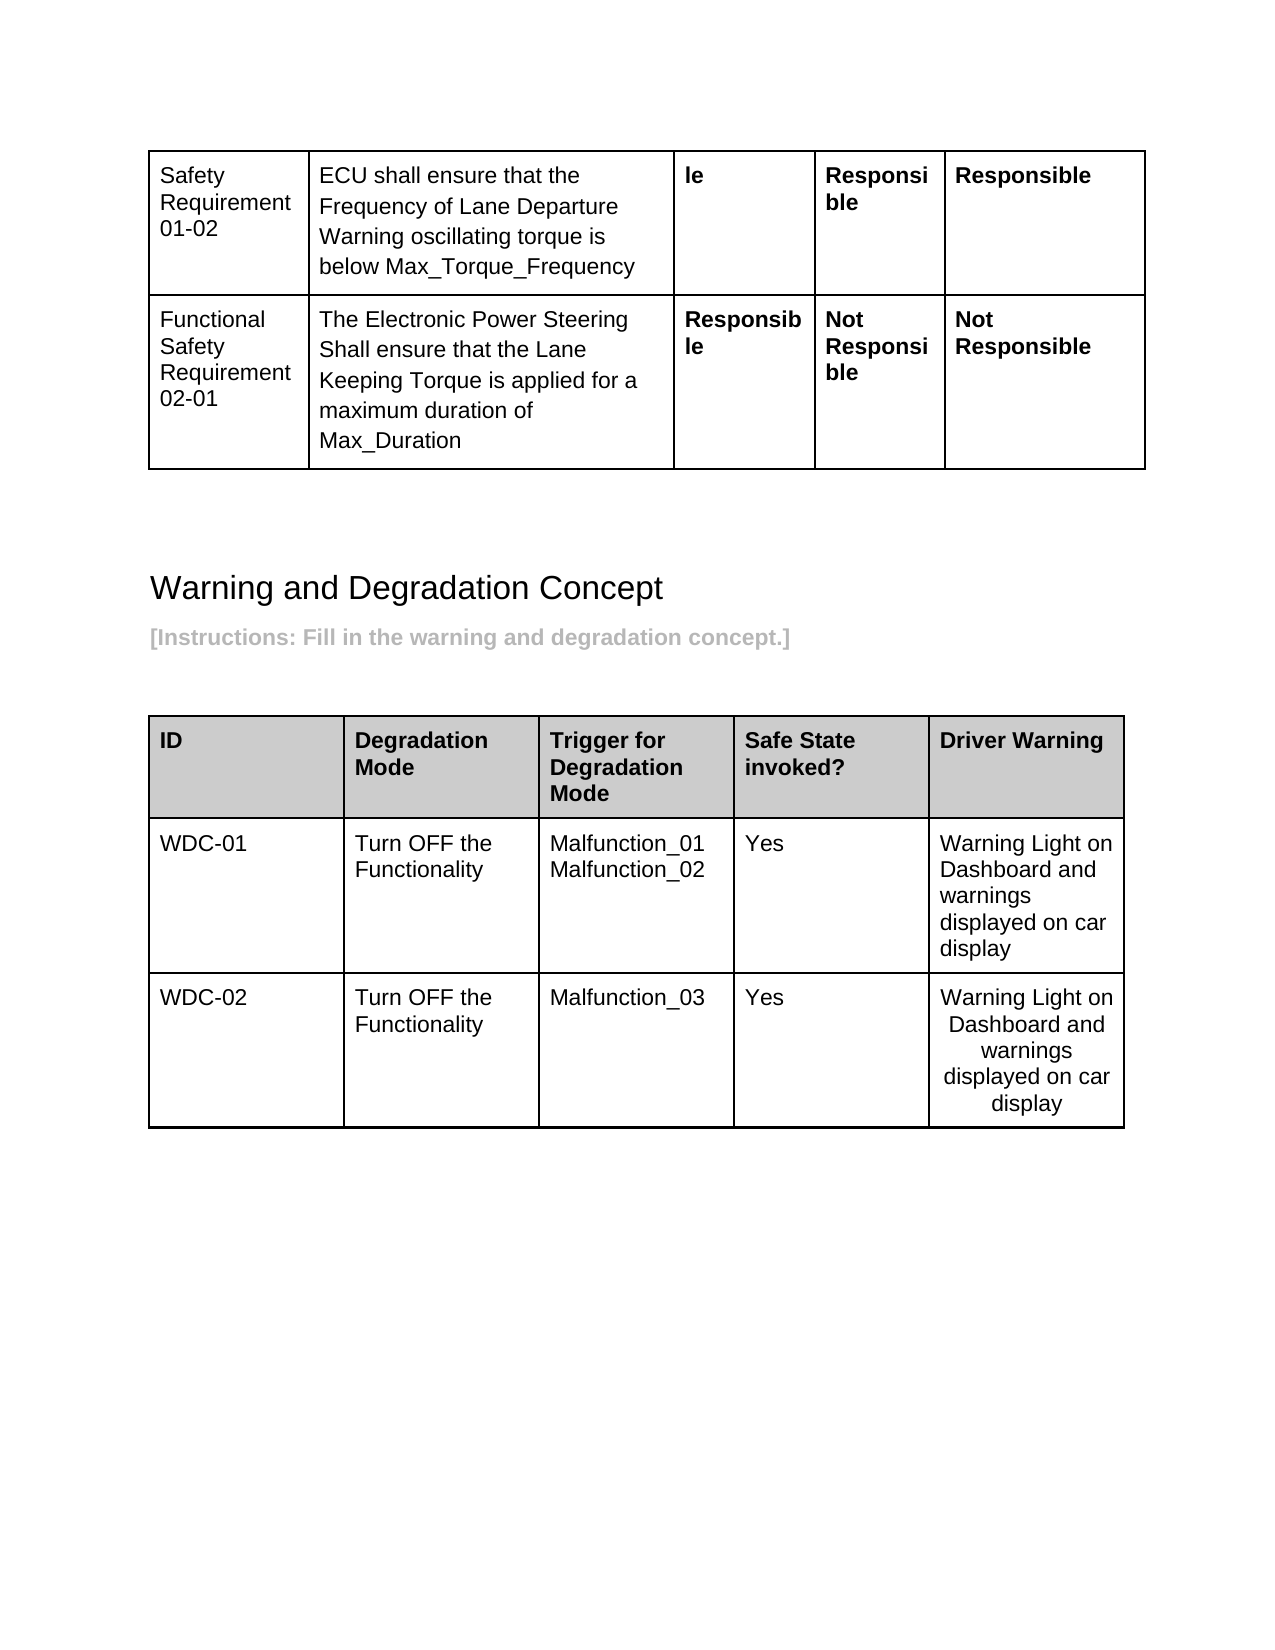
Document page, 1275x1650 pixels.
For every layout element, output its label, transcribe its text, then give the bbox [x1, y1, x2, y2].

subtitle Warning and Degradation Concept [150, 568, 1125, 606]
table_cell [150, 152, 308, 294]
table_cell Not Responsible [946, 296, 1144, 468]
table_cell Responsible [675, 296, 814, 468]
table_cell Warning Light on Dashboard and warnings displayed on car display [930, 974, 1123, 1126]
table_cell Turn OFF the Functionality [345, 819, 538, 972]
table_cell Malfunction_03 [540, 974, 733, 1126]
table_cell Functional Safety Requirement 02-01 [150, 296, 308, 468]
table_header ID [150, 717, 343, 817]
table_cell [310, 152, 673, 294]
table_header Safe State invoked? [735, 717, 928, 817]
table_cell Warning Light on Dashboard and warnings displayed on car display [930, 819, 1123, 972]
table_header Degradation Mode [345, 717, 538, 817]
table_header Trigger for Degradation Mode [540, 717, 733, 817]
table_cell Malfunction_01 Malfunction_02 [540, 819, 733, 972]
table_cell Turn OFF the Functionality [345, 974, 538, 1126]
table_cell Yes [735, 819, 928, 972]
table_cell Responsible [675, 152, 814, 294]
table_cell Not Responsible [816, 152, 944, 294]
table_cell WDC-02 [150, 974, 343, 1126]
table_cell WDC-01 [150, 819, 343, 972]
table_cell Not Responsible [946, 152, 1144, 294]
table_cell Not Responsible [816, 296, 944, 468]
table_cell The Electronic Power Steering Shall ensure that the Lane Keeping Torque is applied for a maximum duration of Max_Duration [310, 296, 673, 468]
text [Instructions: Fill in the warning and degradation concept.] [150, 624, 1125, 651]
table_cell Yes [735, 974, 928, 1126]
table_header Driver Warning [930, 717, 1123, 817]
